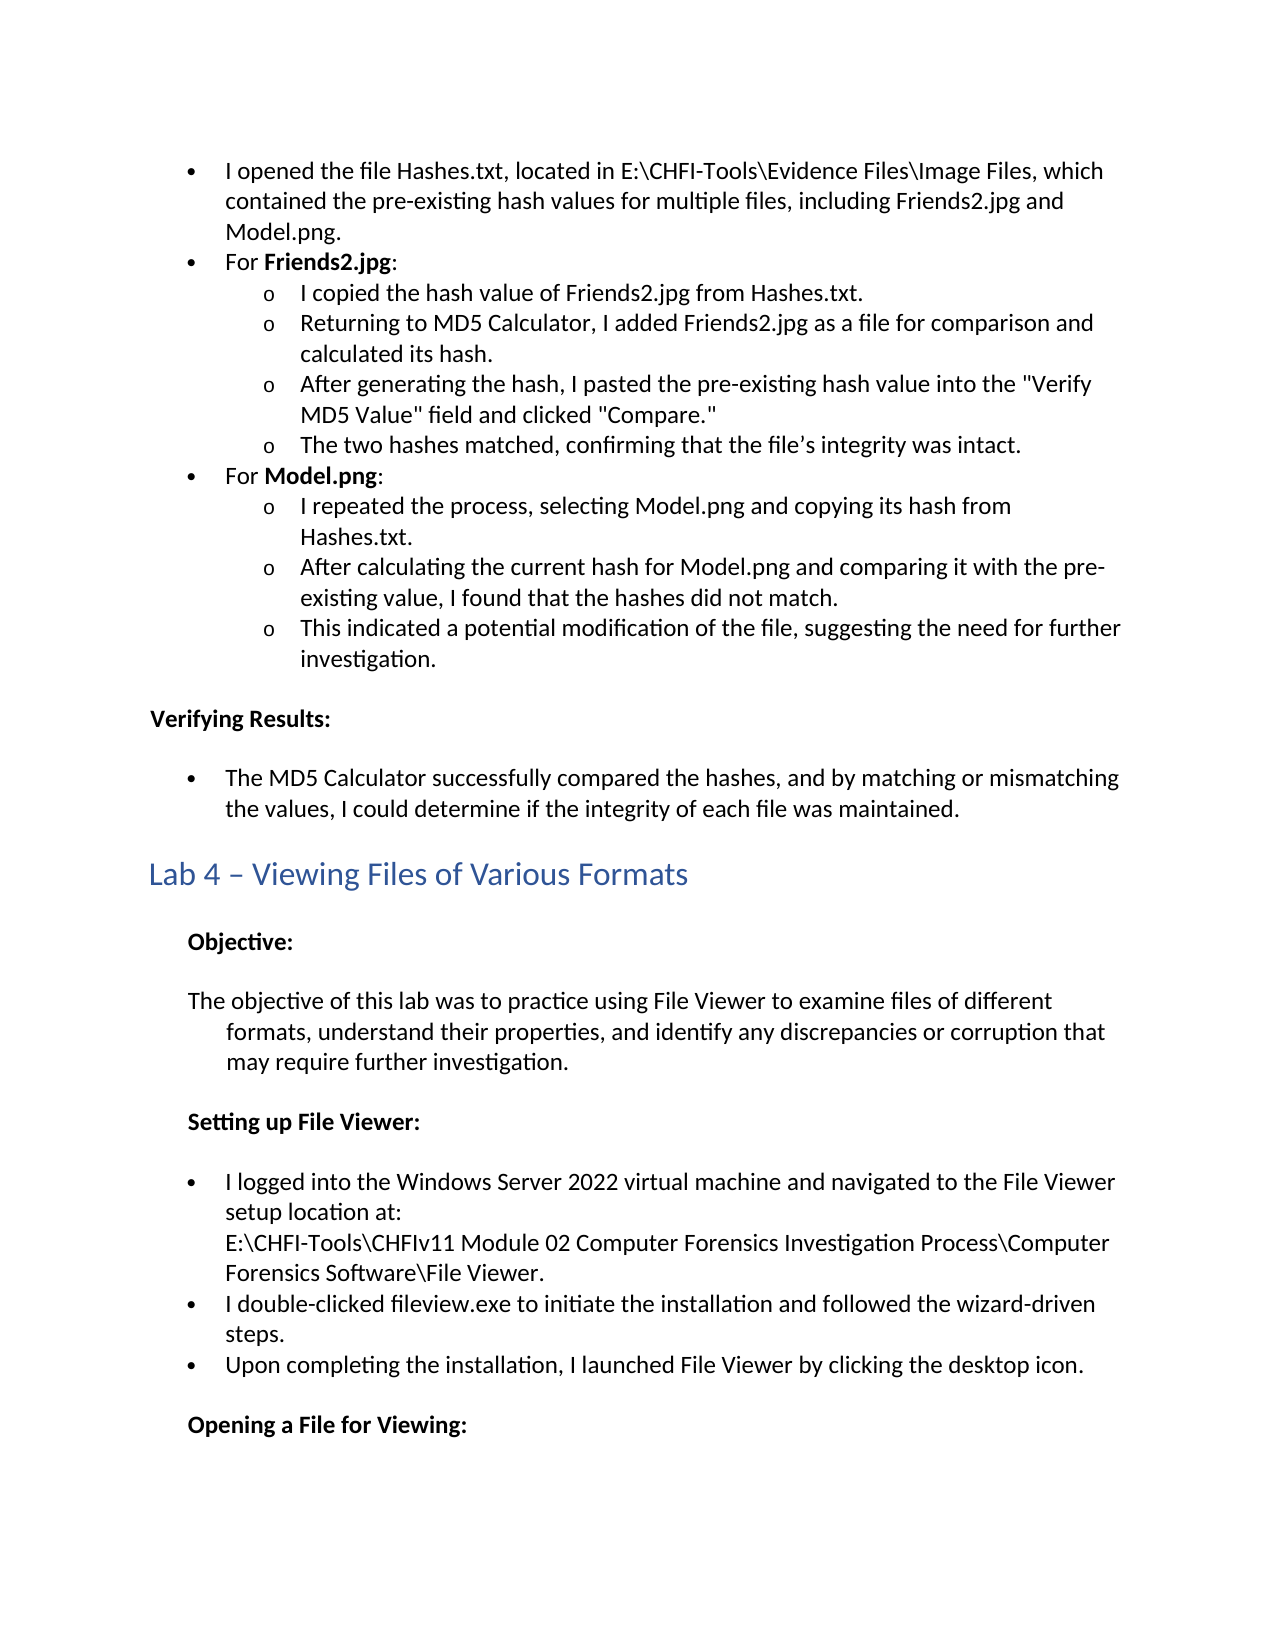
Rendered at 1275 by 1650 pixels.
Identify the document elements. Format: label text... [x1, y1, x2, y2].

list Returning to MD5 Calculator, I added Friends2.jpg as a file for comparison and calculated its hash. [263, 307, 1125, 368]
list This indicated a potential modification of the file, suggesting the need for further investigation. [263, 613, 1125, 674]
list I double-clicked fileview.exe to initiate the installation and followed the wizard-driven steps. [188, 1288, 1125, 1349]
text Verifying Results: [150, 703, 1125, 733]
text The objective of this lab was to practice using File Viewer to examine files of different formats, understand their properties, and identify any discrepancies or corruption that may require further investigation. [188, 986, 1125, 1077]
list I repeated the process, selecting Model.png and copying its hash from Hashes.txt. [263, 491, 1125, 552]
text Setting up File Viewer: [188, 1106, 1125, 1137]
list I copied the hash value of Friends2.jpg from Hashes.txt. [263, 277, 1125, 307]
list I logged into the Windows Server 2022 virtual machine and navigated to the File Viewer setup location at: E:\CHFI-Tools\CHFIv11 Module 02 Computer Forensics Investigation Process\Computer Forensics Software\File Viewer. [188, 1166, 1125, 1288]
list After generating the hash, I pasted the pre-existing hash value into the "Verify MD5 Value" field and clicked "Compare." [263, 368, 1125, 429]
list I opened the file Hashes.txt, located in E:\CHFI-Tools\Evidence Files\Image Files, which contained the pre-existing hash values for multiple files, including Friends2.jpg and Model.png. [188, 155, 1125, 246]
text Lab 4 – Viewing Files of Various Formats [148, 853, 1125, 893]
list Upon completing the installation, I launched File Viewer by clicking the desktop icon. [188, 1349, 1125, 1379]
list For Model.png: [188, 460, 1125, 491]
list The MD5 Calculator successfully compared the hashes, and by matching or mismatching the values, I could determine if the integrity of each file was maintained. [188, 762, 1125, 823]
list The two hashes matched, confirming that the file’s integrity was intact. [263, 429, 1125, 460]
list After calculating the current hash for Model.png and comparing it with the pre-existing value, I found that the hashes did not match. [263, 552, 1125, 613]
text Opening a File for Viewing: [188, 1409, 1125, 1439]
text Objective: [188, 926, 1125, 956]
list For Friends2.jpg: [188, 246, 1125, 277]
